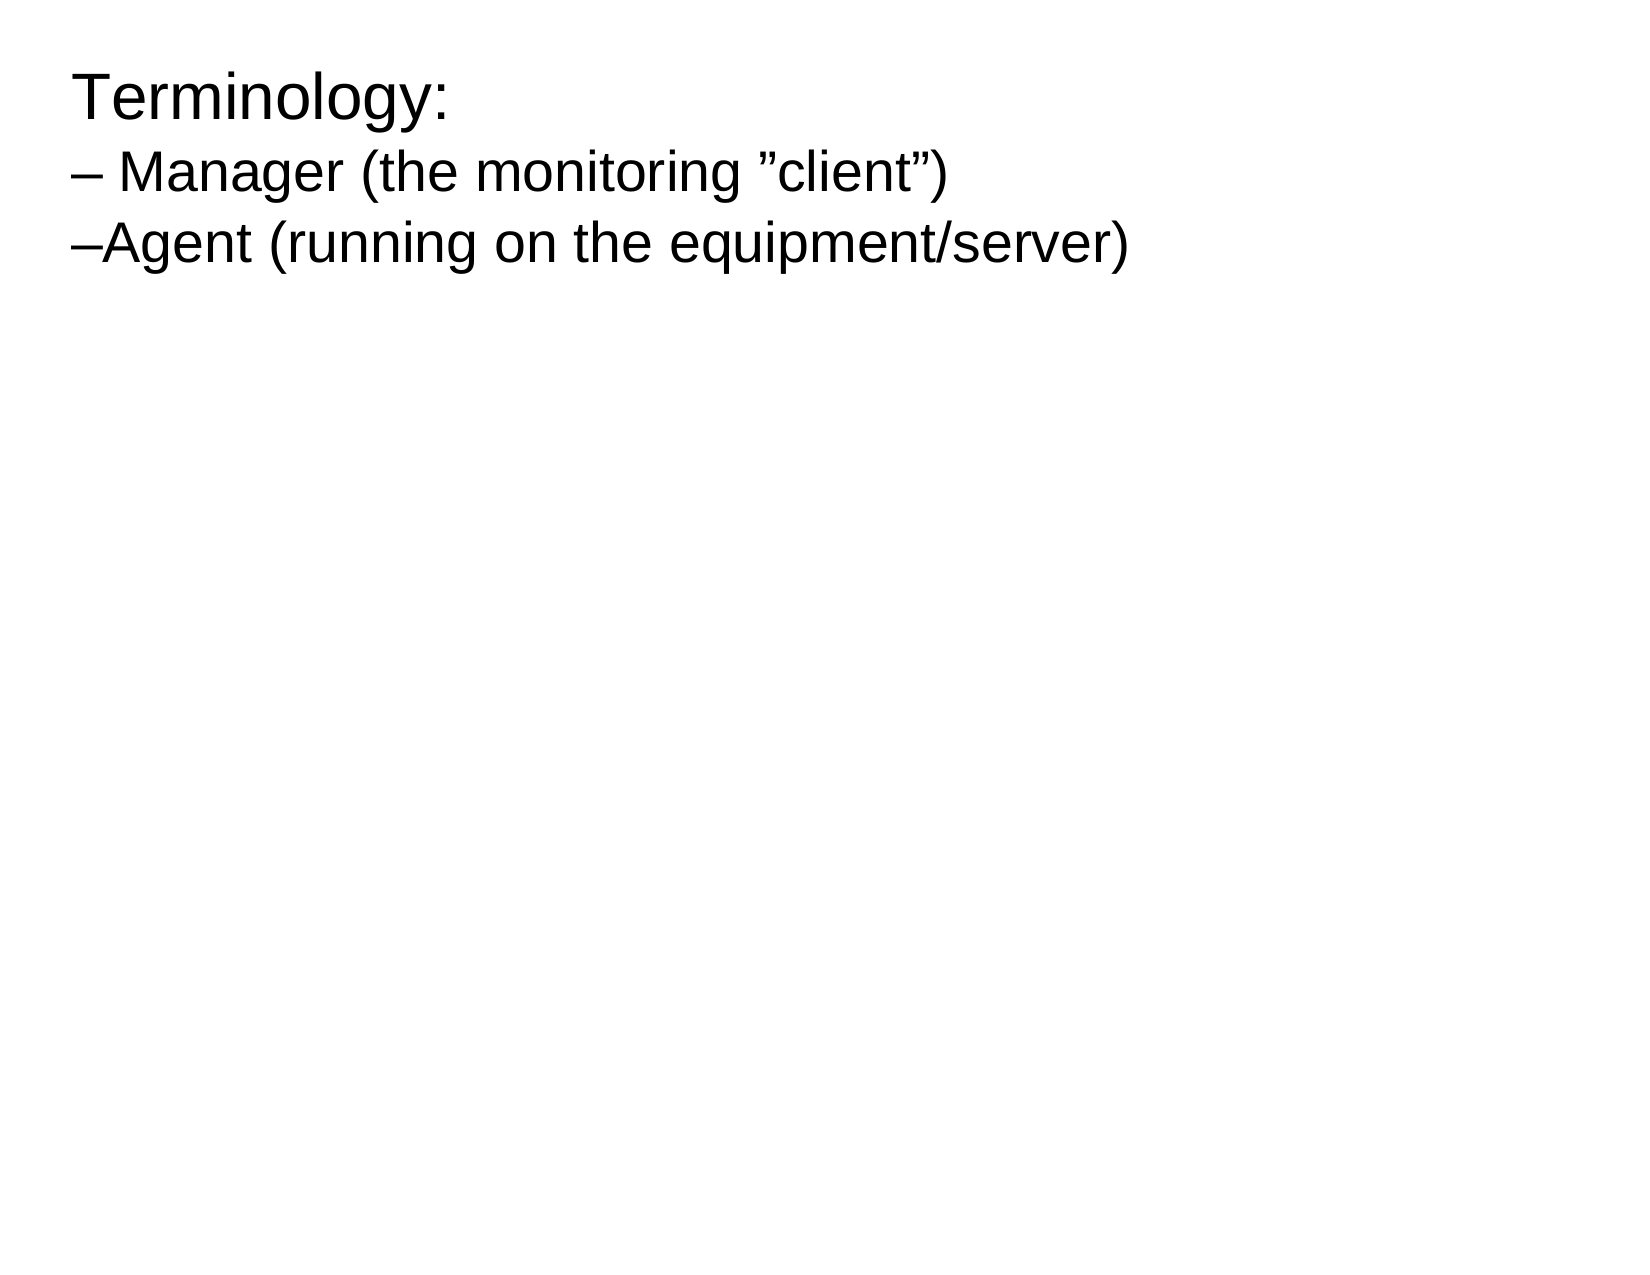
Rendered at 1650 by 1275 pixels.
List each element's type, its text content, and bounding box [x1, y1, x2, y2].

text – Manager (the monitoring ”client”) [71, 148, 1576, 202]
text –Agent (running on the equipment/server) [71, 219, 1576, 273]
text Terminology: [71, 70, 1576, 132]
